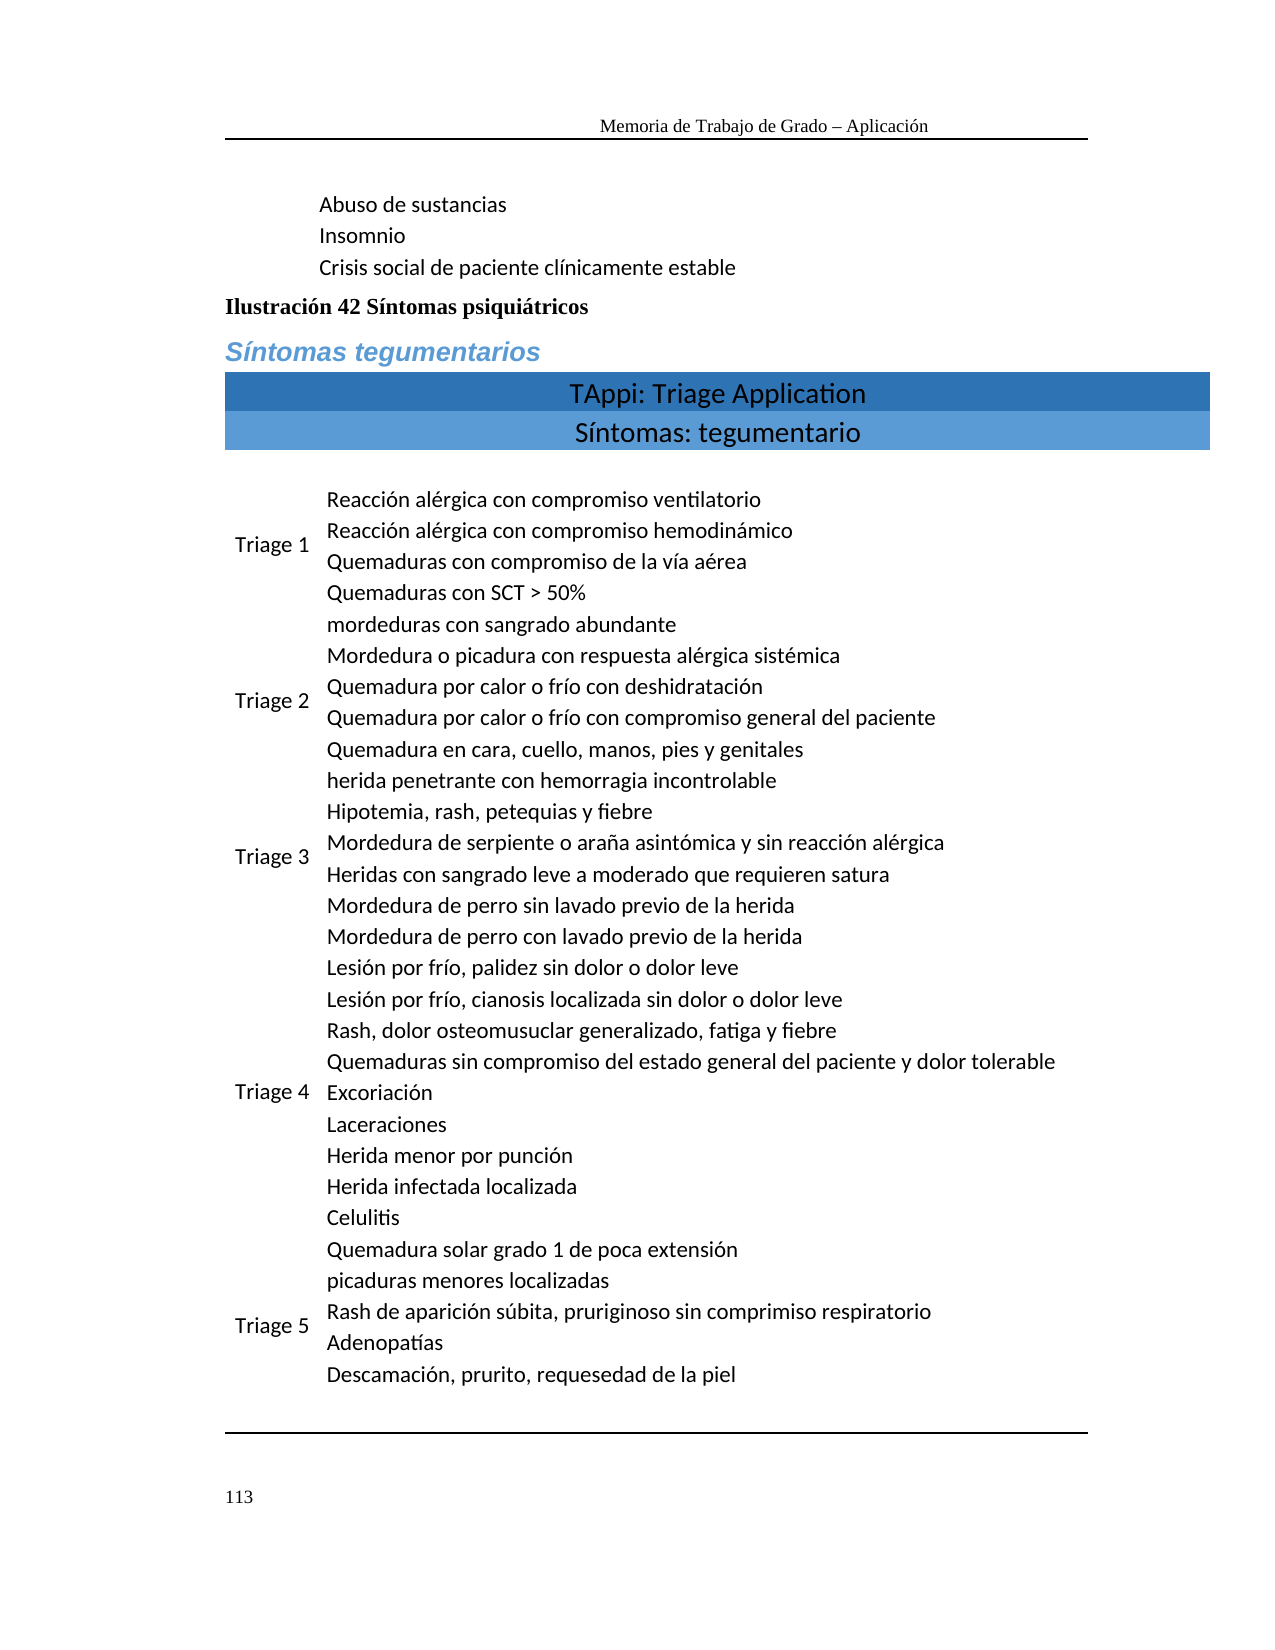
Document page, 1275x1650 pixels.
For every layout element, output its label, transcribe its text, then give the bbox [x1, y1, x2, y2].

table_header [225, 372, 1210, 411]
subtitle Síntomas tegumentarios [225, 336, 1088, 367]
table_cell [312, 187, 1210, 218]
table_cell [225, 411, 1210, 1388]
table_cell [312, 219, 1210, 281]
